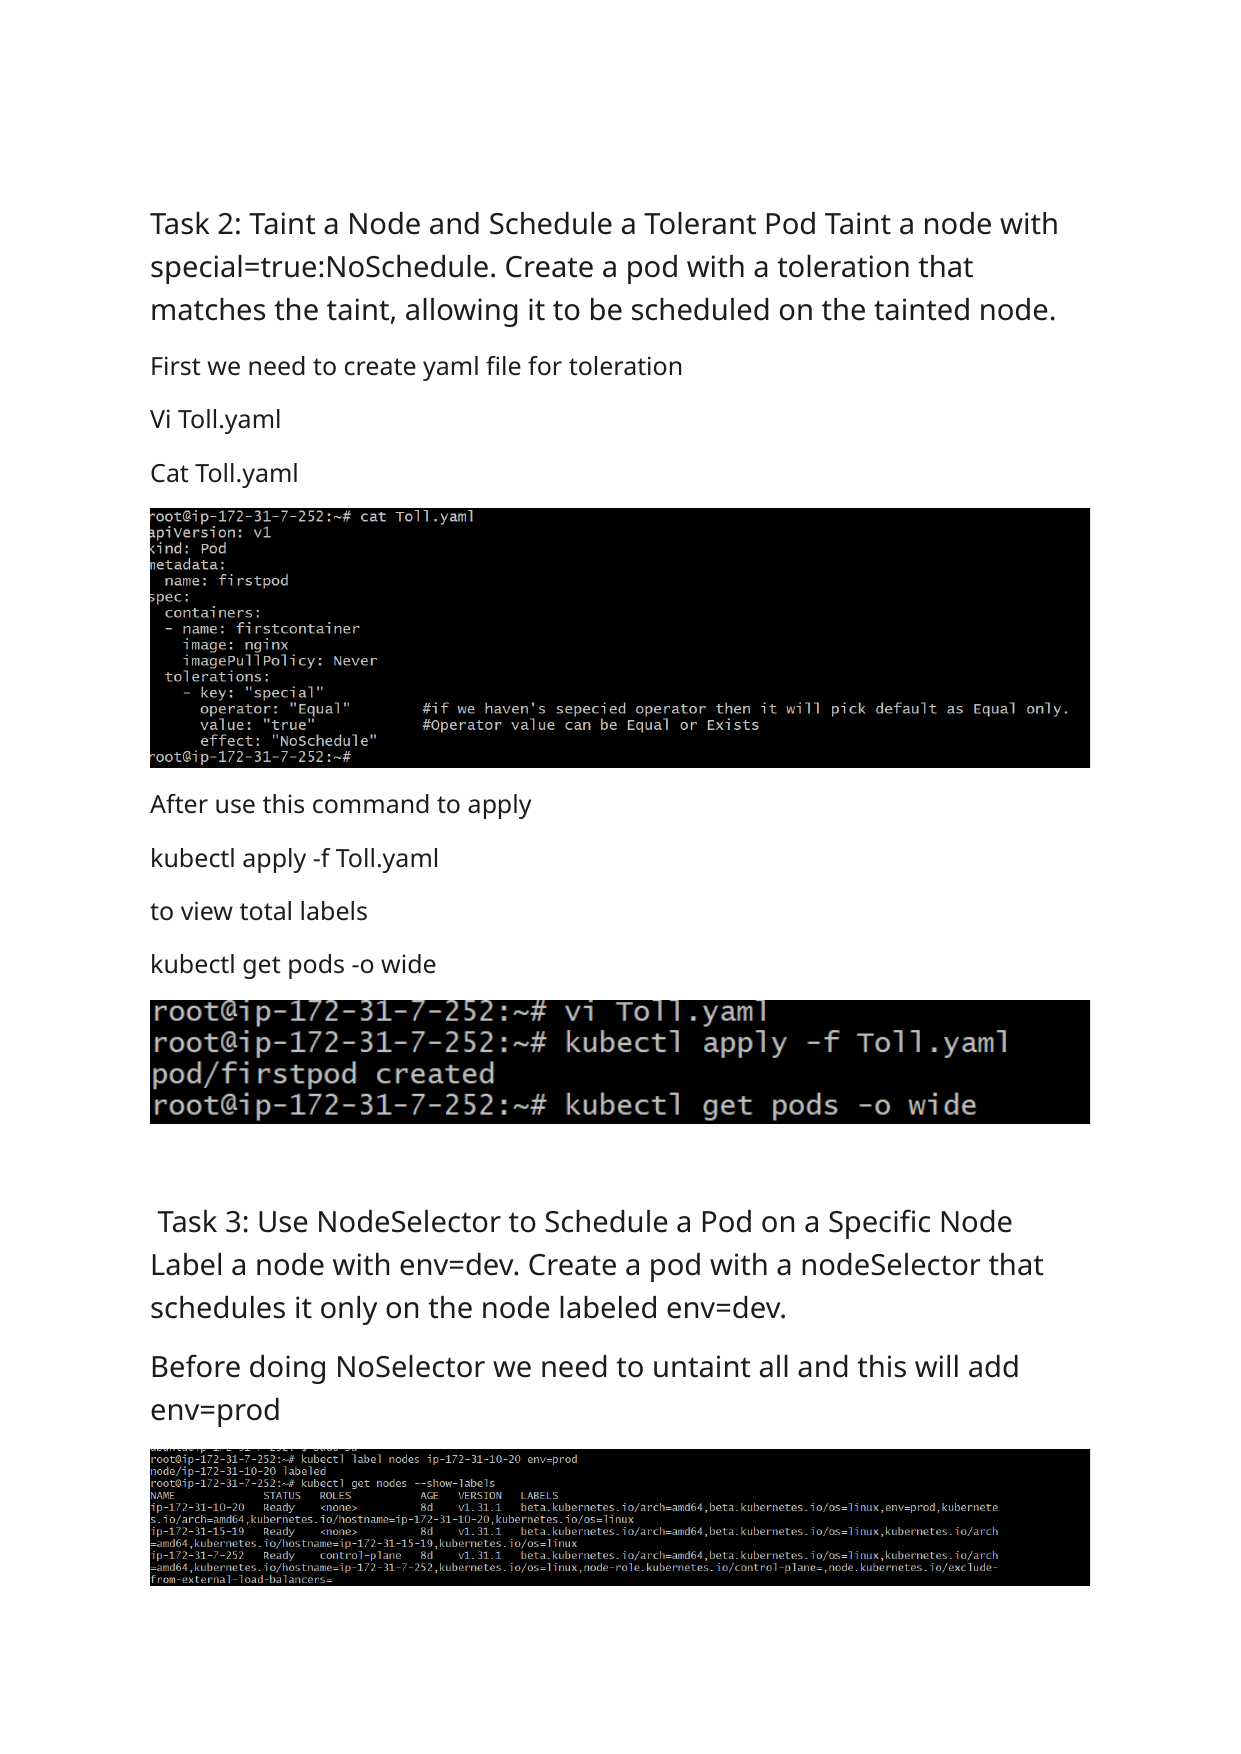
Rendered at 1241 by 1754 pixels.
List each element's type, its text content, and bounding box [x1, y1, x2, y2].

picture [150, 508, 1091, 768]
text Task 2: Taint a Node and Schedule a Tolerant Pod Taint a node with special=true:NoSchedule. Create a pod with a toleration that matches the taint, allowing it to be scheduled on the tainted node. [150, 203, 1090, 329]
text to view total labels [150, 894, 1090, 928]
text Before doing NoSelector we need to untaint all and this will add env=prod [150, 1347, 1090, 1429]
text kubectl apply -f Toll.yaml [150, 840, 1090, 874]
text Cat Toll.yaml [150, 455, 1090, 489]
text Task 3: Use NodeSelector to Schedule a Pod on a Specific Node Label a node with env=dev. Create a pod with a nodeSelector that schedules it only on the node labeled env=dev. [150, 1202, 1090, 1327]
text kubectl get pods -o wide [150, 947, 1090, 981]
text First we need to create yaml file for toleration [150, 348, 1090, 383]
text Vi Toll.yaml [150, 402, 1090, 436]
text After use this command to apply [150, 787, 1090, 821]
picture [150, 1000, 1091, 1124]
picture [150, 1449, 1091, 1586]
